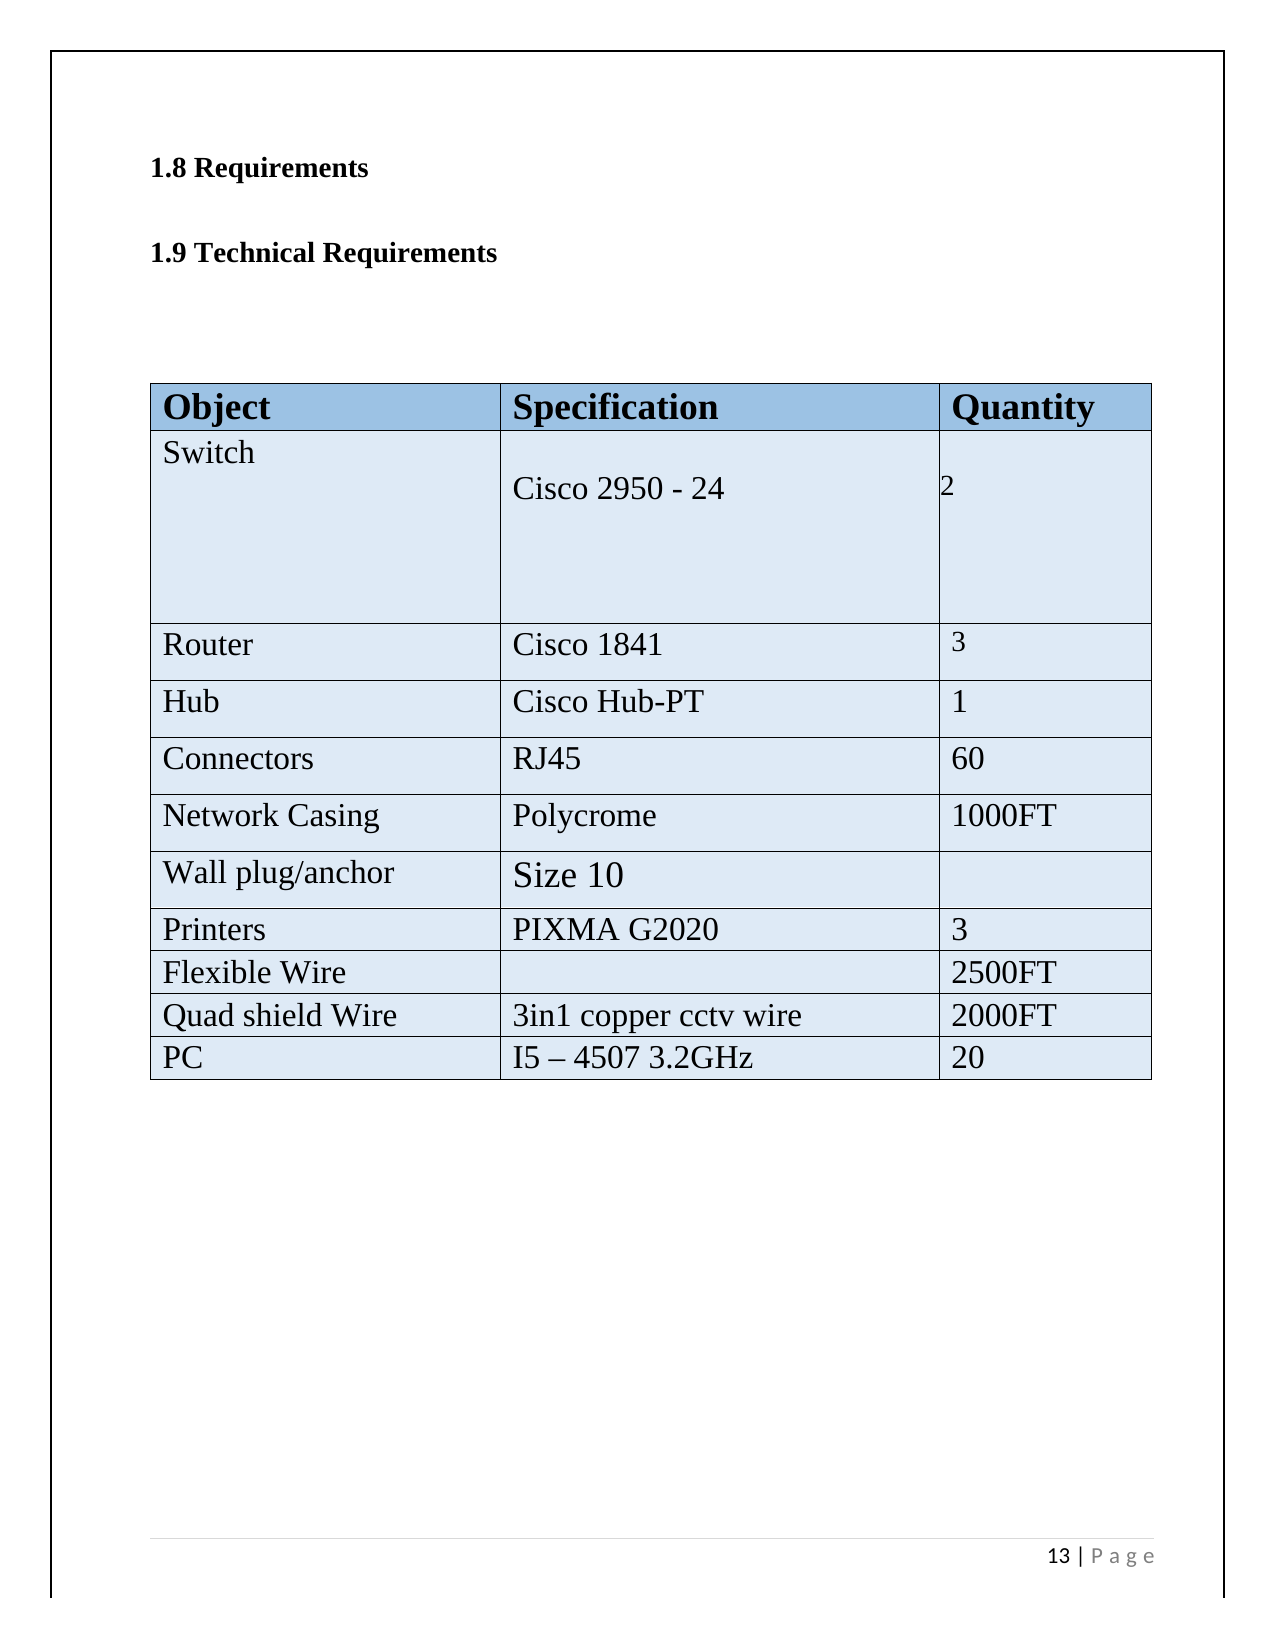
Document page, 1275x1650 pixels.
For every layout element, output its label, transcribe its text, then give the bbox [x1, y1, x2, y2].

table_cell Flexible Wire [151, 951, 500, 993]
table_cell 20 [940, 1037, 1151, 1079]
table_cell Hub [151, 681, 500, 737]
table_cell 3 [940, 909, 1151, 950]
table_cell [940, 852, 1151, 907]
table_cell Quad shield Wire [151, 994, 500, 1036]
table_header Quantity [940, 384, 1151, 430]
subtitle 1.9 Technical Requirements [150, 235, 1125, 268]
table_cell 60 [940, 738, 1151, 794]
table_cell Connectors [151, 738, 500, 794]
table_cell RJ45 [501, 738, 939, 794]
table_cell Network Casing [151, 795, 500, 851]
table_cell Size 10 [501, 852, 939, 907]
table_cell Switch [151, 431, 500, 623]
table_cell Printers [151, 909, 500, 950]
table_cell PC [151, 1037, 500, 1079]
table_cell 2 [940, 431, 1151, 623]
table_cell 2000FT [940, 994, 1151, 1036]
table_cell Cisco 2950 - 24 [501, 431, 939, 623]
table_header Object [151, 384, 500, 430]
table_cell Cisco Hub-PT [501, 681, 939, 737]
table_cell Cisco 1841 [501, 624, 939, 680]
table_header Specification [501, 384, 939, 430]
table_cell Router [151, 624, 500, 680]
table_cell I5 – 4507 3.2GHz [501, 1037, 939, 1079]
table_cell Polycrome [501, 795, 939, 851]
table_cell PIXMA G2020 [501, 909, 939, 950]
table_cell 3 [940, 624, 1151, 680]
table_cell 1000FT [940, 795, 1151, 851]
table_cell 2500FT [940, 951, 1151, 993]
subtitle 1.8 Requirements [150, 150, 1125, 183]
table_cell [501, 951, 939, 993]
table_cell 3in1 copper cctv wire [501, 994, 939, 1036]
table_cell Wall plug/anchor [151, 852, 500, 907]
table_cell 1 [940, 681, 1151, 737]
